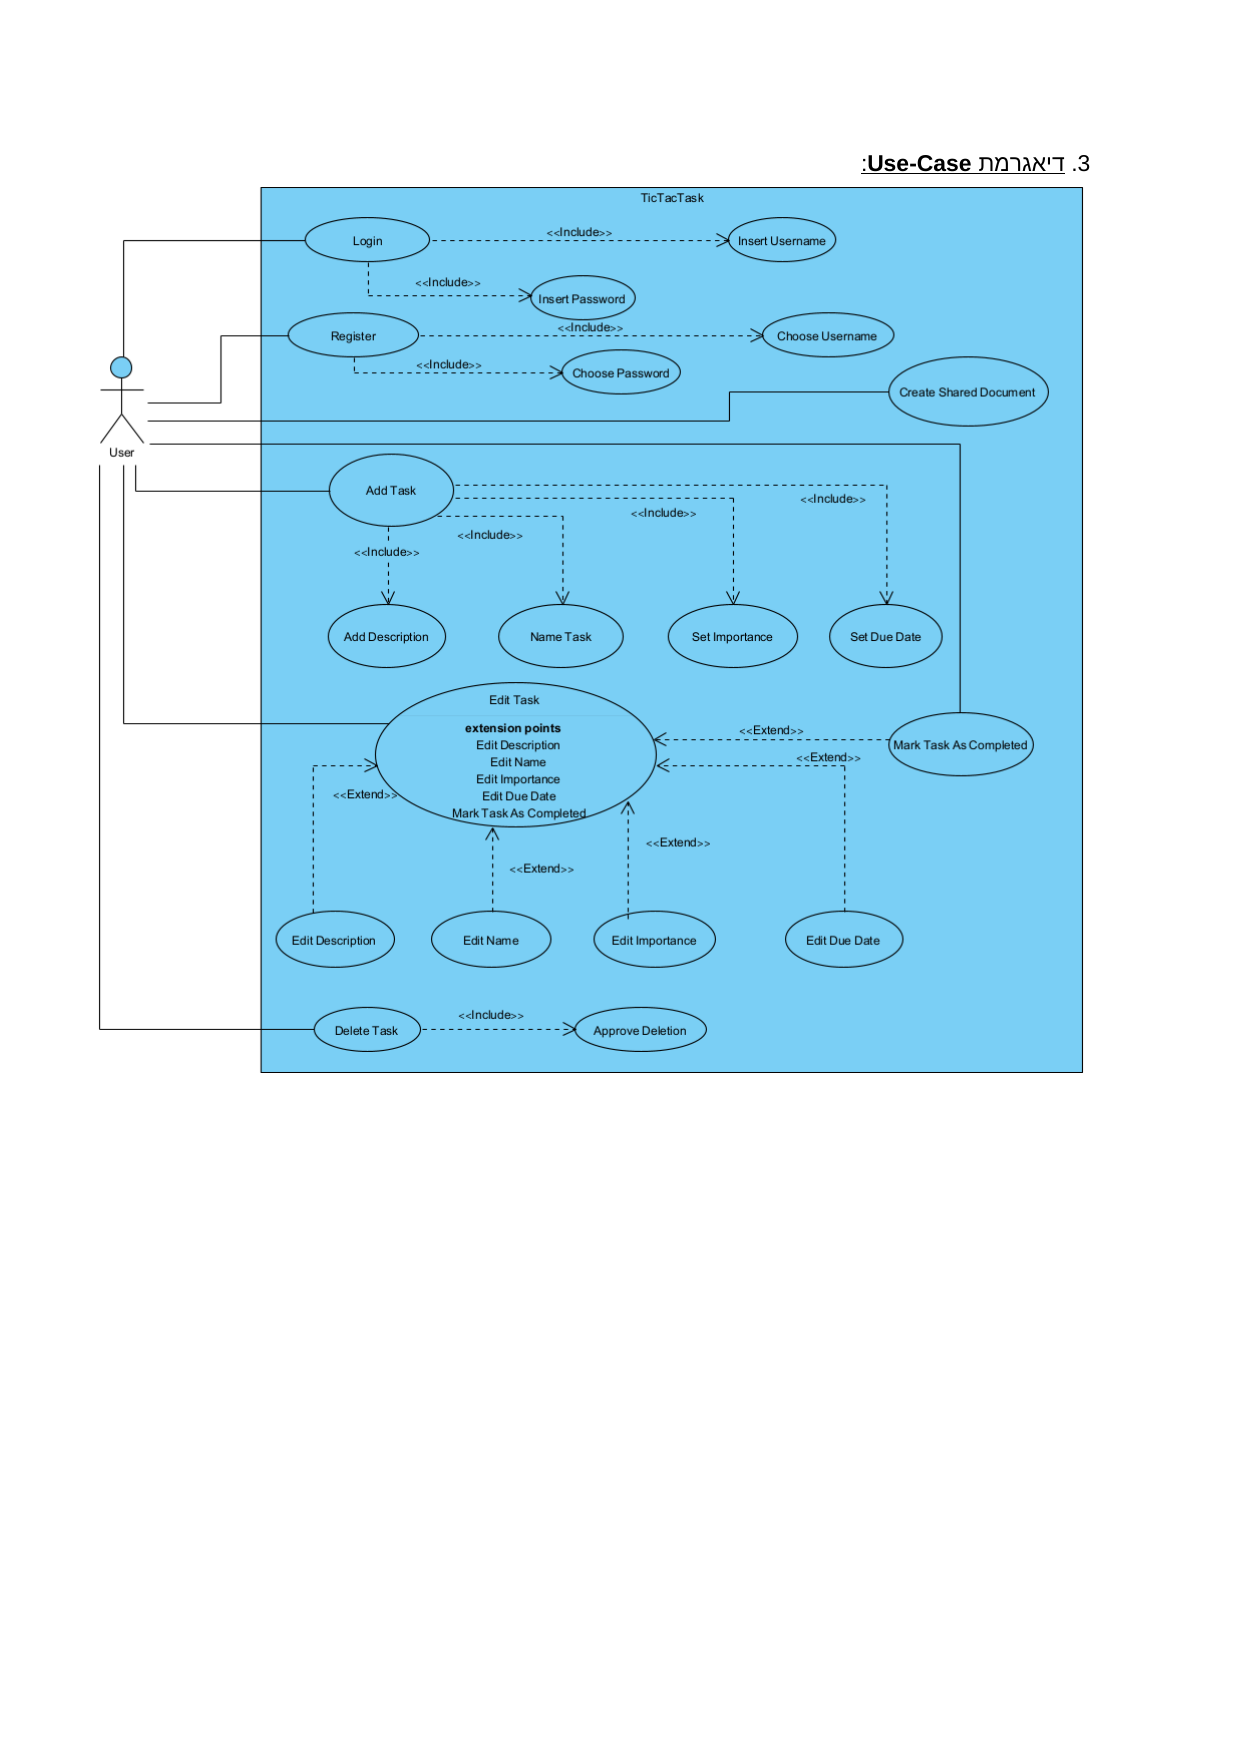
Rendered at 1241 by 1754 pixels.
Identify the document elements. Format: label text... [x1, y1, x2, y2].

text 3. דיאגרמת Use-Case: [150, 150, 1090, 176]
picture [60, 176, 1090, 1078]
